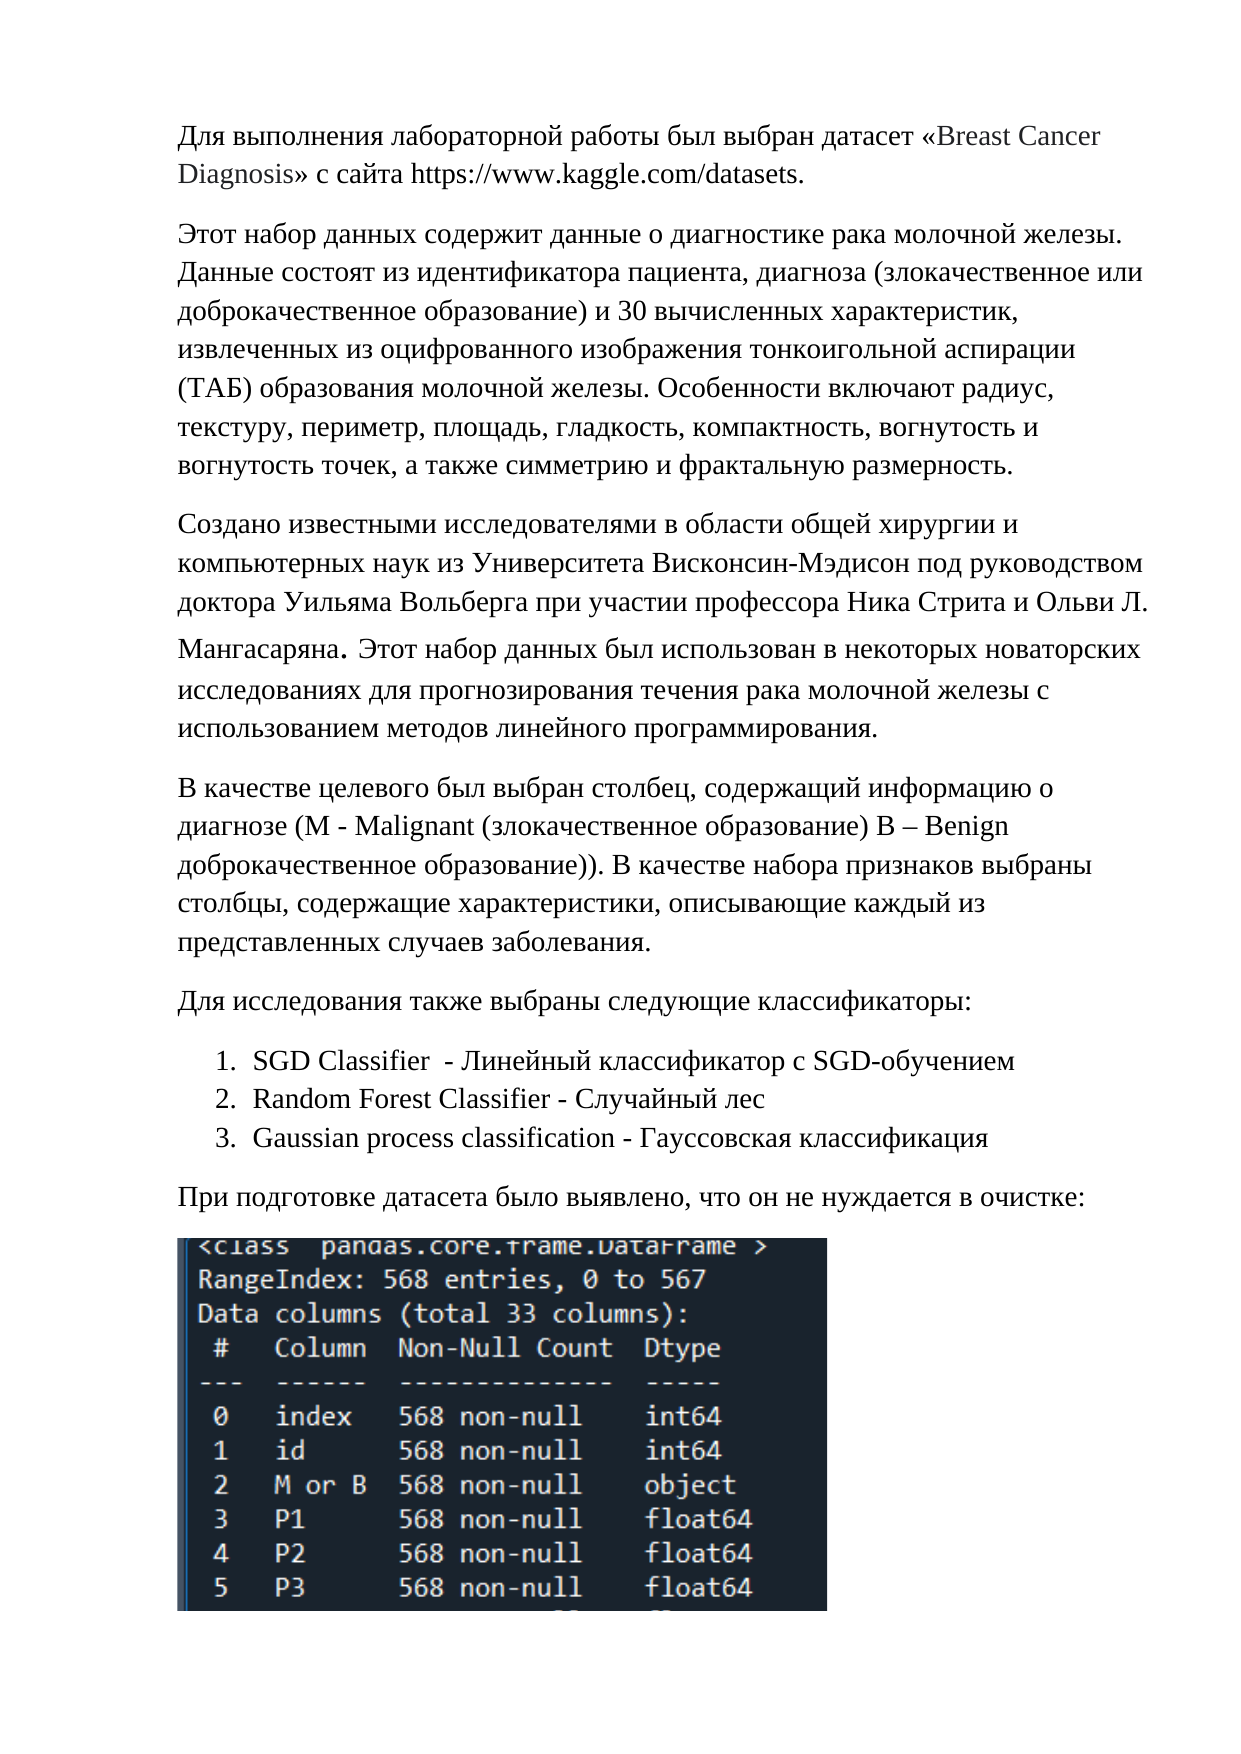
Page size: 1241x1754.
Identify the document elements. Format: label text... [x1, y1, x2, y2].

text Для выполнения лабораторной работы был выбран датасет «Breast Cancer Diagnosis» с сайта https://www.kaggle.com/datasets. [177, 118, 1152, 190]
text Создано известными исследователями в области общей хирургии и компьютерных наук из Университета Висконсин-Мэдисон под руководством доктора Уильяма Вольберга при участии профессора Ника Стрита и Ольви Л. Мангасаряна. Этот набор данных был использован в некоторых новаторских исследованиях для прогнозирования течения рака молочной железы с использованием методов линейного программирования. [177, 507, 1152, 744]
list SGD Classifier - Линейный классификатор с SGD-обучением [215, 1043, 1152, 1076]
text При подготовке датасета было выявлено, что он не нуждается в очистке: [177, 1179, 1152, 1213]
list Random Forest Classifier - Случайный лес [215, 1081, 1152, 1115]
text В качестве целевого был выбран столбец, содержащий информацию о диагнозе (M - Malignant (злокачественное образование) B – Benign доброкачественное образование)). В качестве набора признаков выбраны столбцы, содержащие характеристики, описывающие каждый из представленных случаев заболевания. [177, 770, 1152, 957]
text Этот набор данных содержит данные о диагностике рака молочной железы. Данные состоят из идентификатора пациента, диагноза (злокачественное или доброкачественное образование) и 30 вычисленных характеристик, извлеченных из оцифрованного изображения тонкоигольной аспирации (ТАБ) образования молочной железы. Особенности включают радиус, текстуру, периметр, площадь, гладкость, компактность, вогнутость и вогнутость точек, а также симметрию и фрактальную размерность. [177, 216, 1152, 481]
list Gaussian process classification - Гауссовская классификация [215, 1120, 1152, 1153]
picture [177, 1238, 828, 1611]
text Для исследования также выбраны следующие классификаторы: [177, 983, 1152, 1017]
